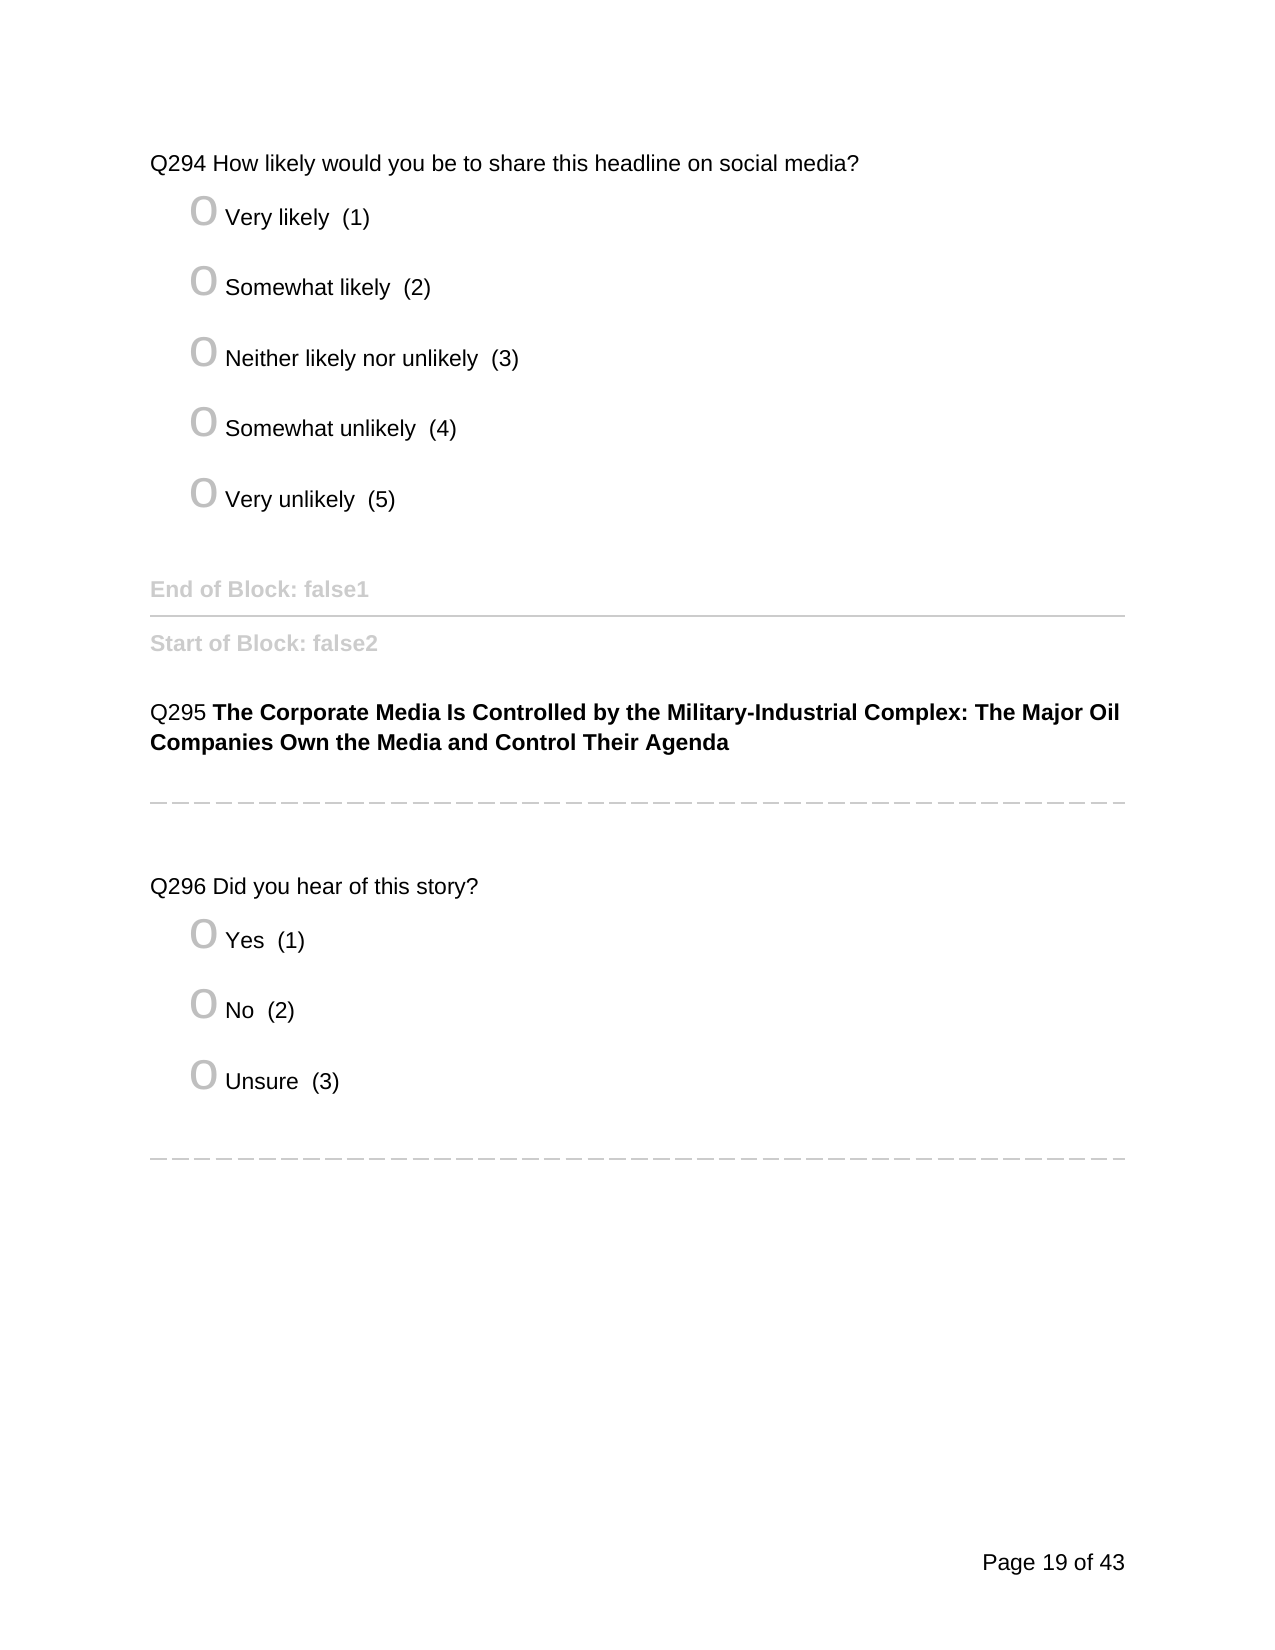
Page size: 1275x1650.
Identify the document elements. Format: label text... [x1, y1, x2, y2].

text Start of Block: false2 [150, 629, 1125, 656]
list Unsure (3) [187, 1044, 1125, 1106]
text Q294 How likely would you be to share this headline on social media? [150, 150, 1125, 176]
list Somewhat likely (2) [187, 251, 1125, 312]
text End of Block: false1 [150, 576, 1125, 602]
text Q295 The Corporate Media Is Controlled by the Military-Industrial Complex: The Major Oil Companies Own the Media and Control Their Agenda [150, 699, 1125, 755]
list No (2) [187, 974, 1125, 1035]
list Very unlikely (5) [187, 462, 1125, 524]
list Very likely (1) [187, 180, 1125, 242]
text Q296 Did you hear of this story? [150, 873, 1125, 899]
list Somewhat unlikely (4) [187, 392, 1125, 453]
list Neither likely nor unlikely (3) [187, 321, 1125, 383]
list Yes (1) [187, 903, 1125, 964]
